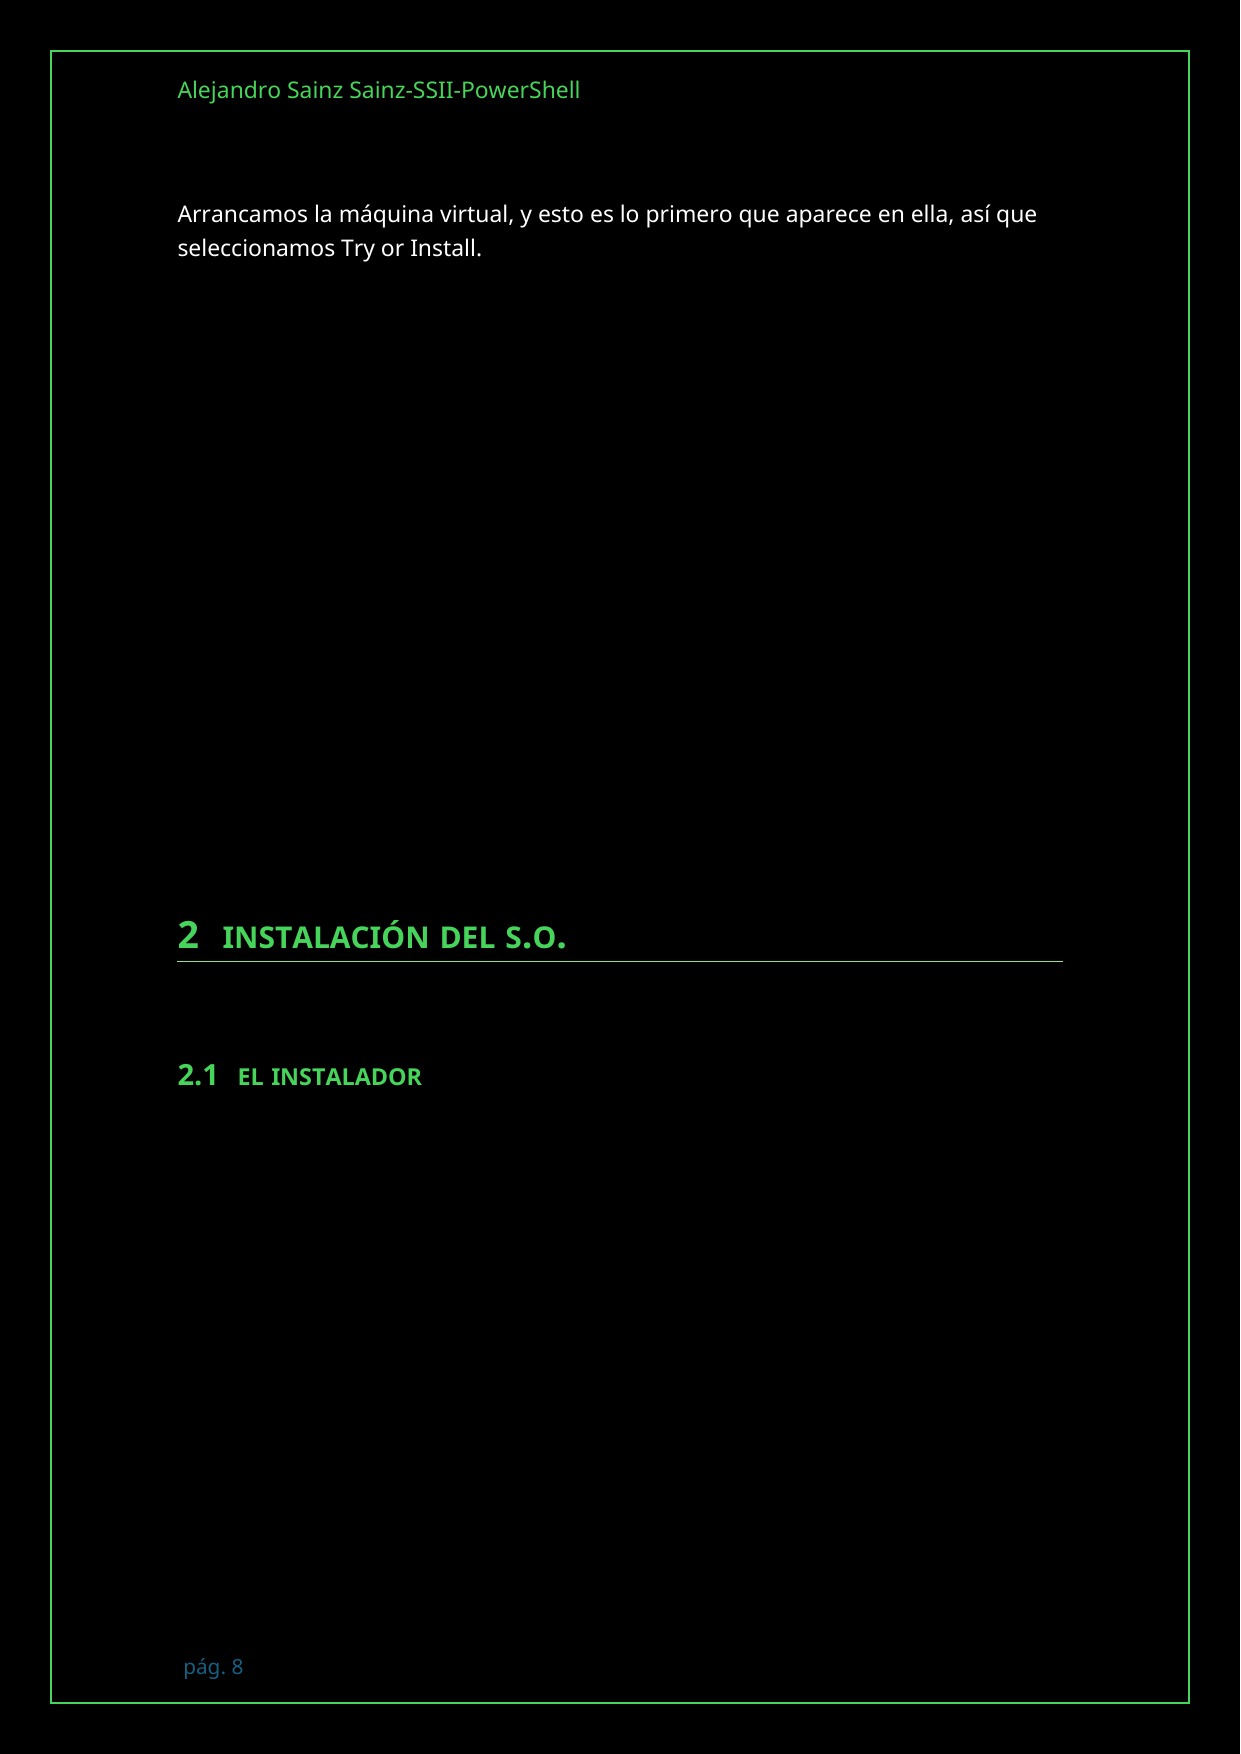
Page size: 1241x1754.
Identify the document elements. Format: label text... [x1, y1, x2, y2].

text Arrancamos la máquina virtual, y esto es lo primero que aparece en ella, así que seleccionamos Try or Install. [177, 198, 1063, 263]
subtitle instalación del s.o. [177, 908, 1063, 961]
subtitle el instalador [177, 1054, 1063, 1094]
